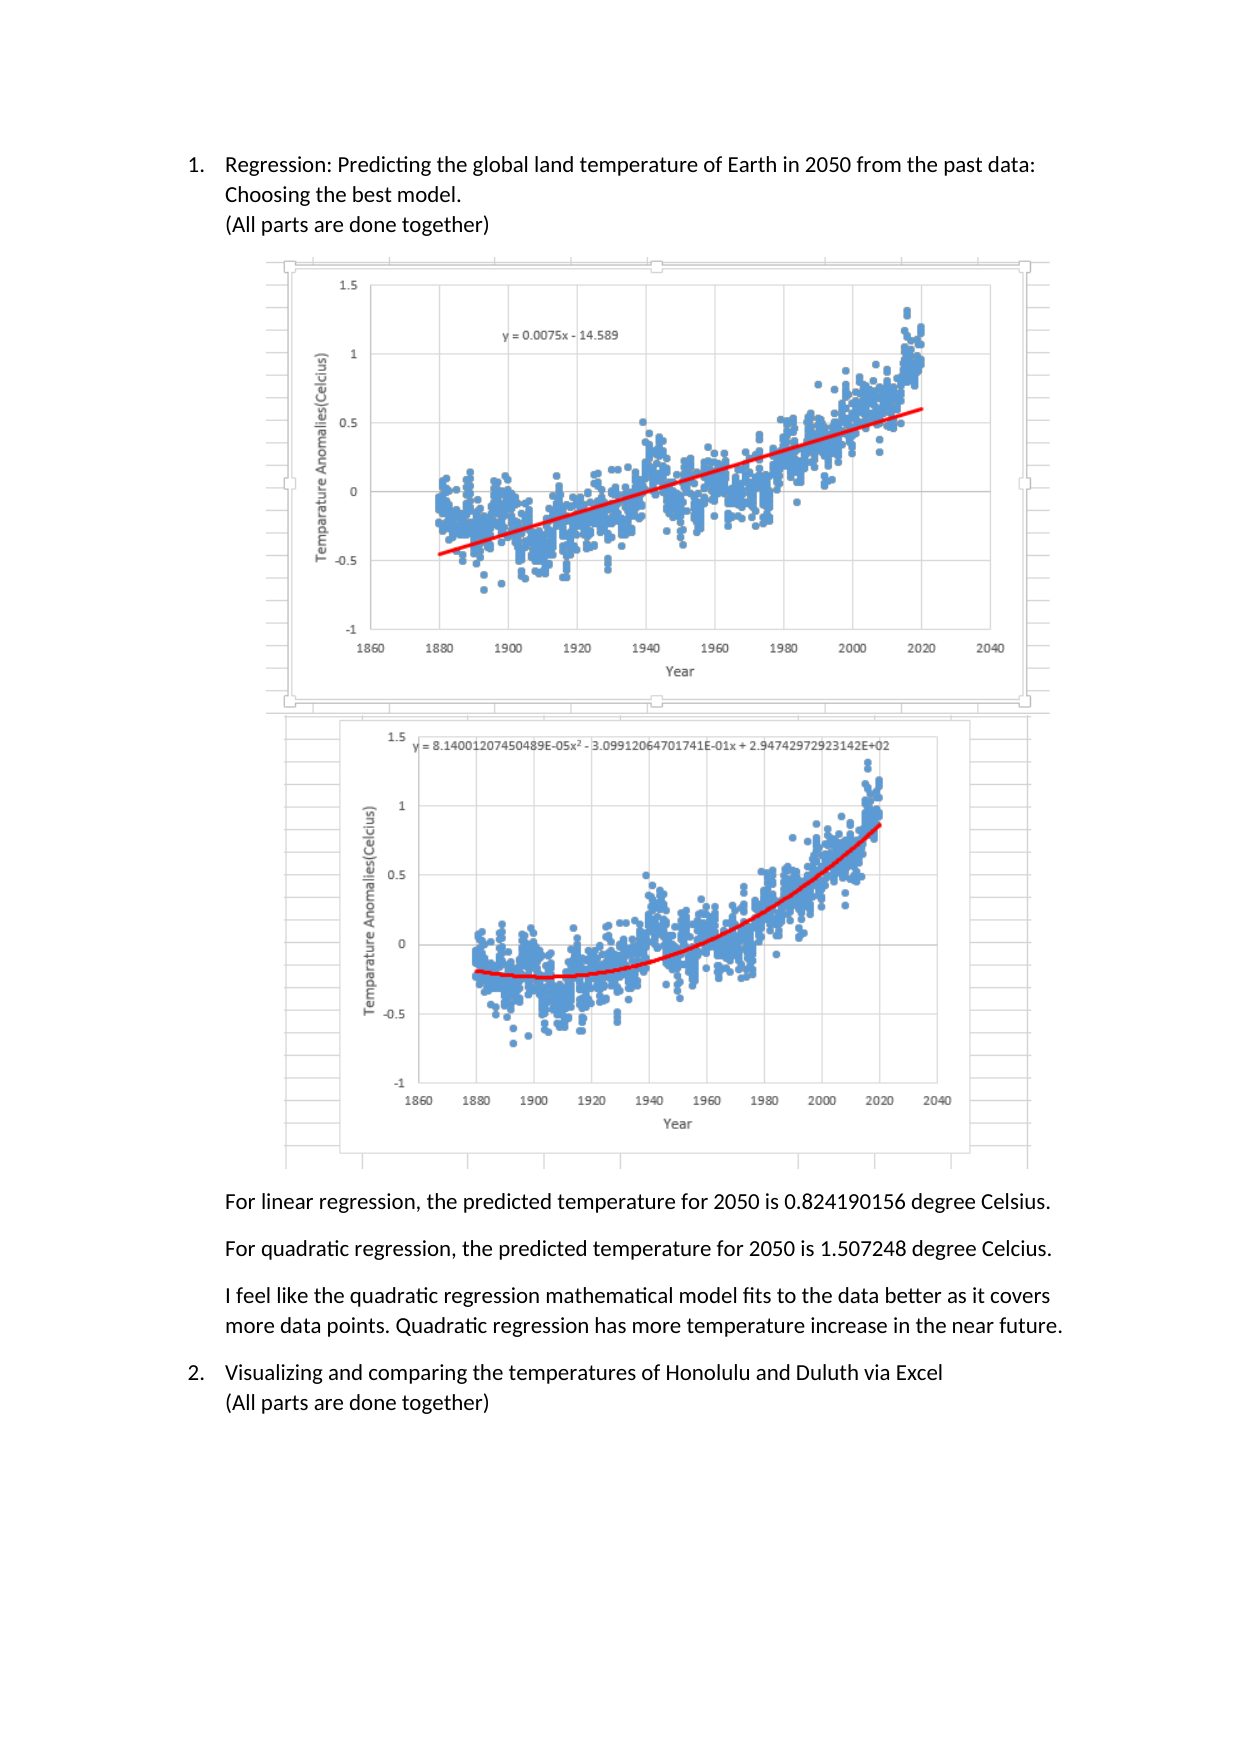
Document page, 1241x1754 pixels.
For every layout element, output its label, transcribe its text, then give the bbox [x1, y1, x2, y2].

list (All parts are done together) [225, 210, 1090, 238]
list Regression: Predicting the global land temperature of Earth in 2050 from the past data: Choosing the best model. [187, 150, 1090, 208]
text I feel like the quadratic regression mathematical model fits to the data better as it covers more data points. Quadratic regression has more temperature increase in the near future. [225, 1281, 1090, 1339]
picture [283, 715, 1032, 1169]
picture [265, 257, 1050, 714]
text For quadratic regression, the predicted temperature for 2050 is 1.507248 degree Celcius. [225, 1234, 1090, 1262]
text For linear regression, the predicted temperature for 2050 is 0.824190156 degree Celsius. [225, 1187, 1090, 1215]
list Visualizing and comparing the temperatures of Honolulu and Duluth via Excel [187, 1358, 1090, 1386]
list (All parts are done together) [225, 1388, 1090, 1416]
